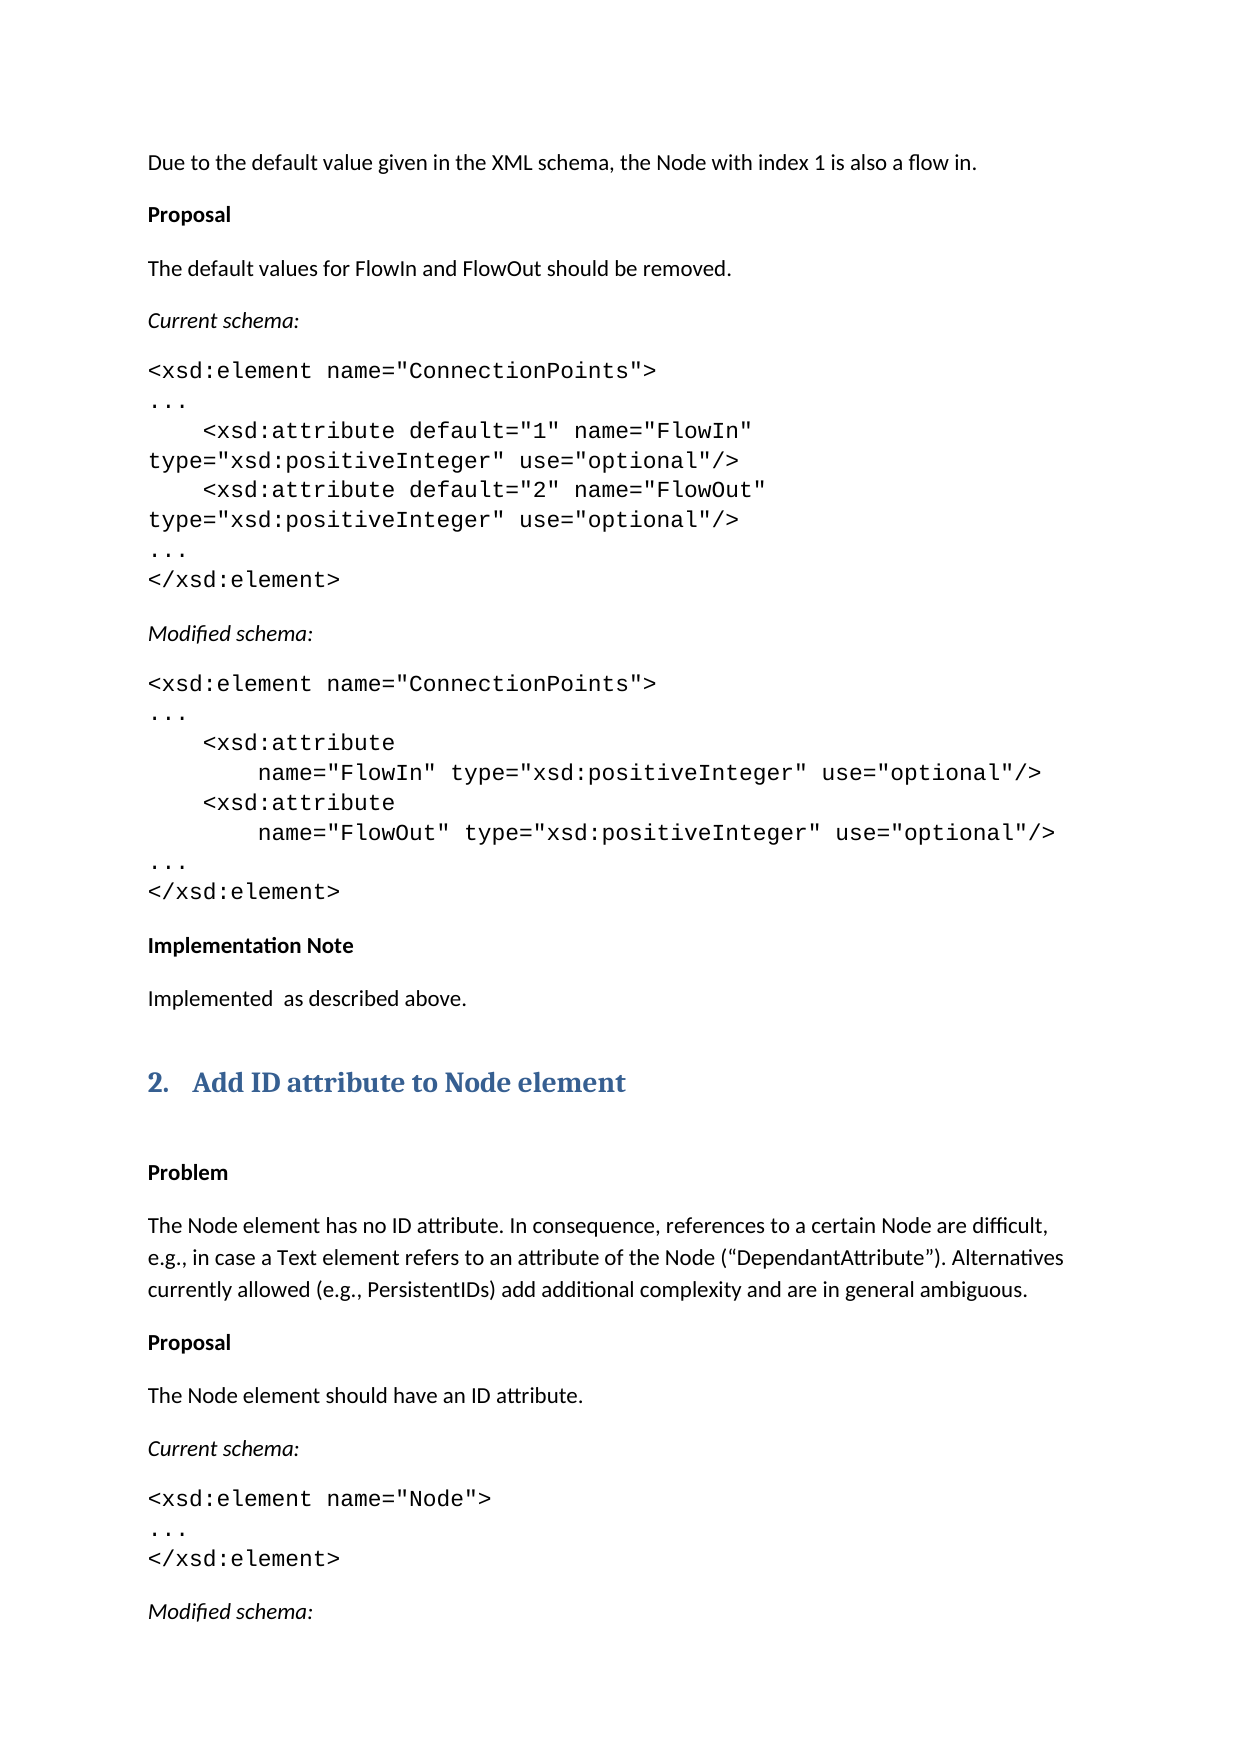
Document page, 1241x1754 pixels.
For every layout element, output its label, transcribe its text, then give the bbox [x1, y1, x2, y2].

text Current schema: [148, 1434, 1093, 1462]
text Modified schema: [148, 1597, 1093, 1626]
text Problem [148, 1158, 1093, 1186]
text The default values for FlowIn and FlowOut should be removed. [148, 254, 1093, 282]
text The Node element has no ID attribute. In consequence, references to a certain Node are difficult, e.g., in case a Text element refers to an attribute of the Node (“DependantAttribute”). Alternatives currently allowed (e.g., PersistentIDs) add additional complexity and are in general ambiguous. [148, 1211, 1093, 1303]
text Implemented as described above. [148, 984, 1093, 1012]
text <xsd:element name="ConnectionPoints"> ... <xsd:attribute default="1" name="FlowIn" type="xsd:positiveInteger" use="optional"/> <xsd:attribute default="2" name="FlowOut" type="xsd:positiveInteger" use="optional"/> ... </xsd:element> [148, 360, 1093, 594]
text The Node element should have an ID attribute. [148, 1381, 1093, 1409]
text Modified schema: [148, 619, 1093, 647]
text Proposal [148, 1328, 1093, 1356]
text Due to the default value given in the XML schema, the Node with index 1 is also a flow in. [148, 148, 1093, 176]
subtitle Add ID attribute to Node element [148, 1066, 1093, 1100]
text <xsd:element name="Node"> ... </xsd:element> [148, 1487, 1093, 1573]
text Implementation Note [148, 931, 1093, 959]
text Current schema: [148, 307, 1093, 335]
text Proposal [148, 201, 1093, 229]
text <xsd:element name="ConnectionPoints"> ... <xsd:attribute name="FlowIn" type="xsd:positiveInteger" use="optional"/> <xsd:attribute name="FlowOut" type="xsd:positiveInteger" use="optional"/> ... </xsd:element> [148, 672, 1093, 906]
